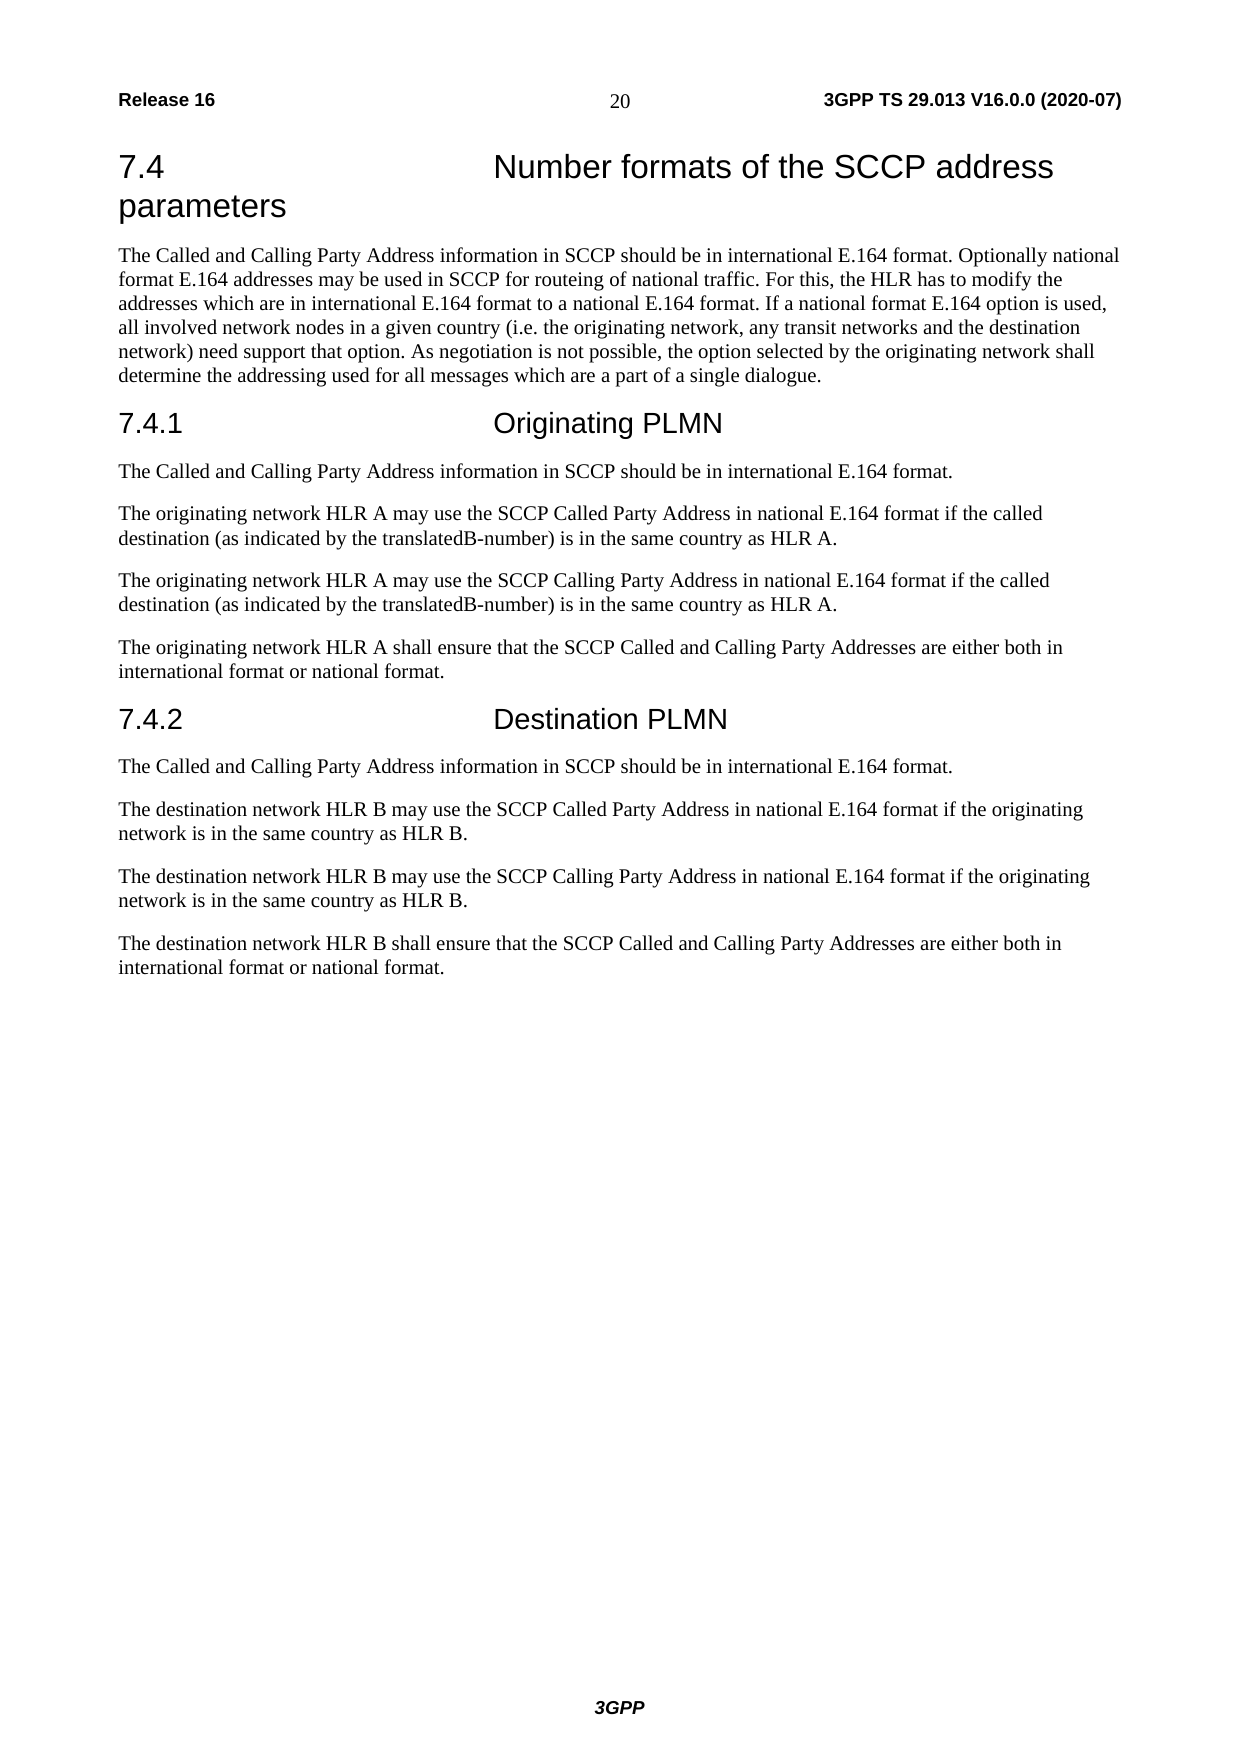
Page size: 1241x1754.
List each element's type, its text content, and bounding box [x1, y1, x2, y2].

subtitle 7.4.1 Originating PLMN [118, 406, 1122, 440]
text The originating network HLR A shall ensure that the SCCP Called and Calling Party Addresses are either both in international format or national format. [118, 635, 1122, 683]
subtitle 7.4 Number formats of the SCCP address parameters [118, 147, 1122, 224]
text The Called and Calling Party Address information in SCCP should be in international E.164 format. [118, 458, 1122, 483]
text The originating network HLR A may use the SCCP Calling Party Address in national E.164 format if the called destination (as indicated by the translatedB-number) is in the same country as HLR A. [118, 568, 1122, 616]
text The Called and Calling Party Address information in SCCP should be in international E.164 format. Optionally national format E.164 addresses may be used in SCCP for routeing of national traffic. For this, the HLR has to modify the addresses which are in international E.164 format to a national E.164 format. If a national format E.164 option is used, all involved network nodes in a given country (i.e. the originating network, any transit networks and the destination network) need support that option. As negotiation is not possible, the option selected by the originating network shall determine the addressing used for all messages which are a part of a single dialogue. [118, 243, 1122, 387]
text The Called and Calling Party Address information in SCCP should be in international E.164 format. [118, 754, 1122, 778]
text The originating network HLR A may use the SCCP Called Party Address in national E.164 format if the called destination (as indicated by the translatedB-number) is in the same country as HLR A. [118, 501, 1122, 549]
text The destination network HLR B may use the SCCP Calling Party Address in national E.164 format if the originating network is in the same country as HLR B. [118, 864, 1122, 912]
text The destination network HLR B shall ensure that the SCCP Called and Calling Party Addresses are either both in international format or national format. [118, 931, 1122, 979]
subtitle 7.4.2 Destination PLMN [118, 702, 1122, 736]
text The destination network HLR B may use the SCCP Called Party Address in national E.164 format if the originating network is in the same country as HLR B. [118, 797, 1122, 845]
